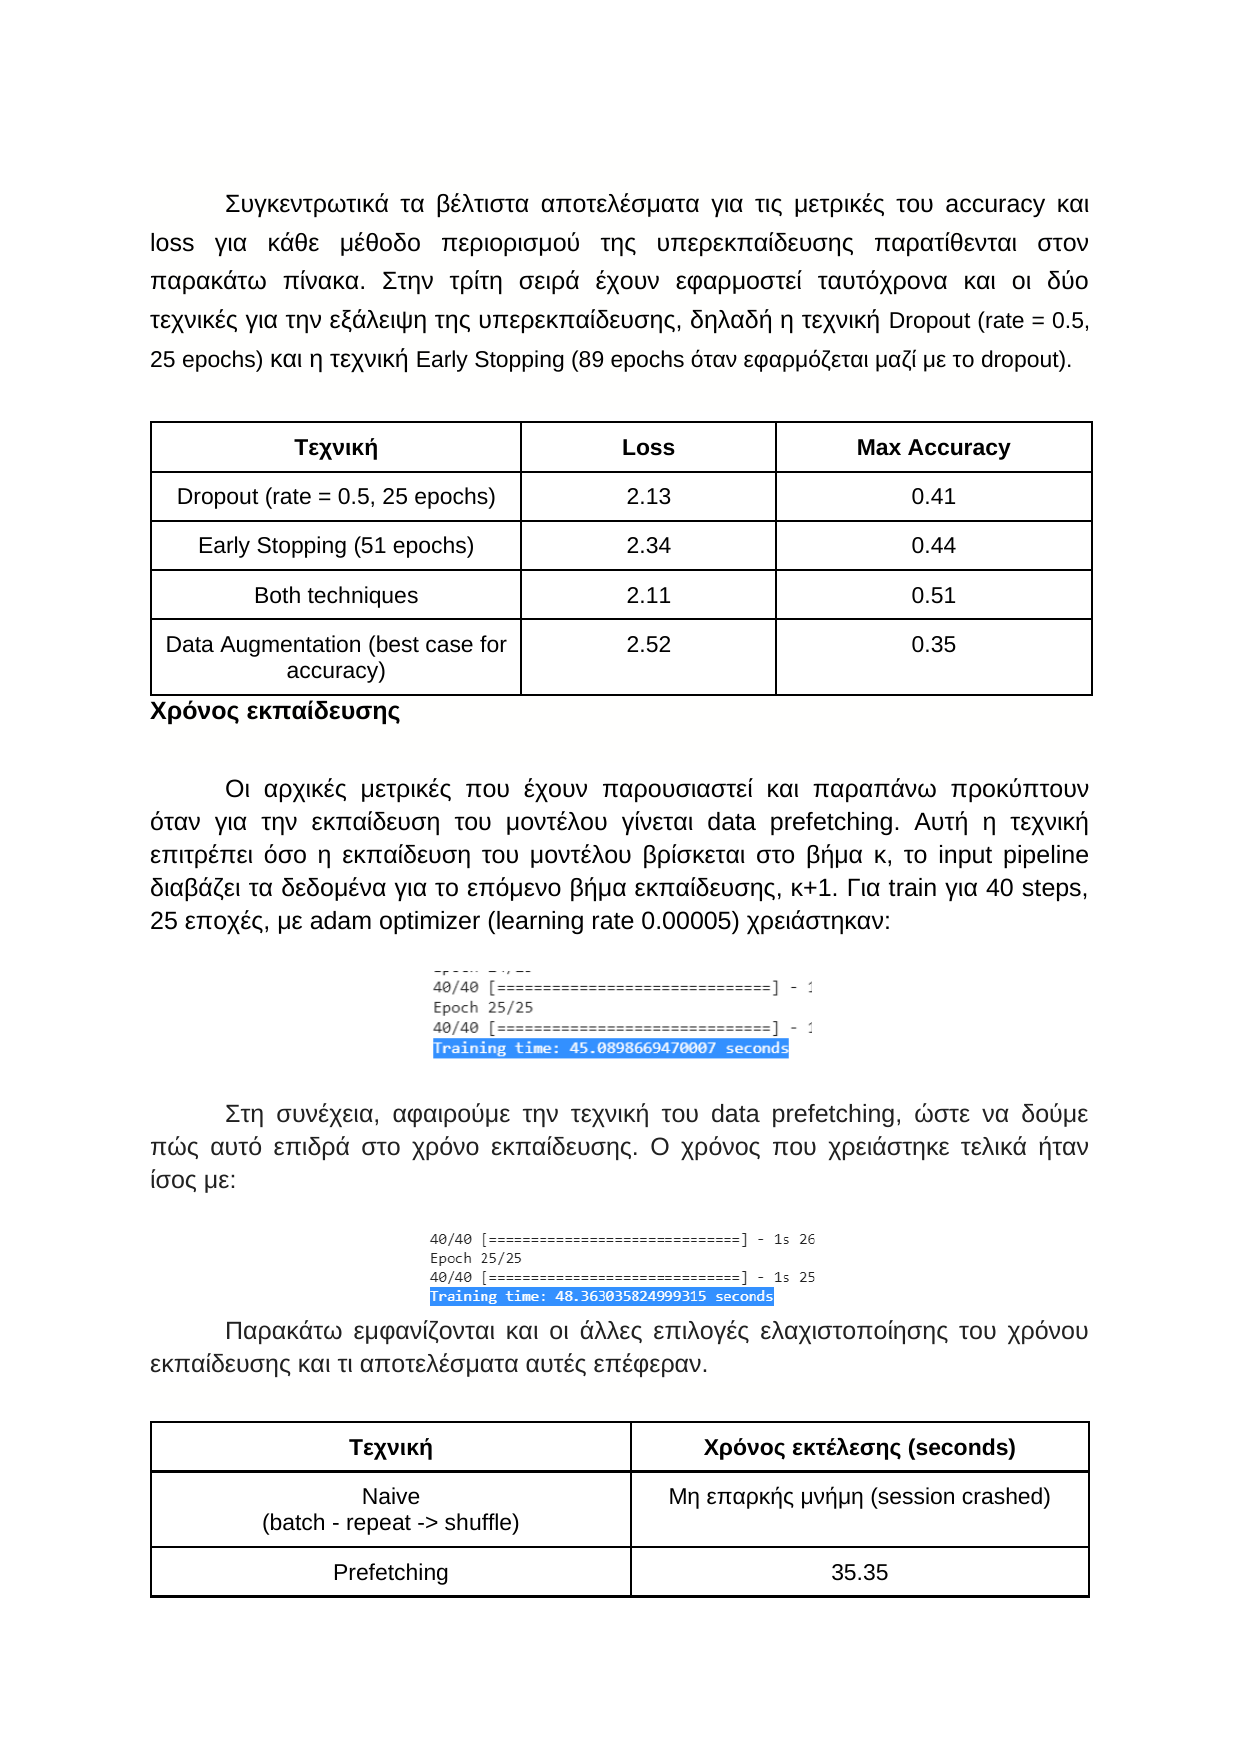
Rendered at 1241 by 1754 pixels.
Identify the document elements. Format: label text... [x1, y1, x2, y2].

table_cell Μη επαρκής μνήμη (session crashed) [632, 1473, 1088, 1546]
table_header Max Accuracy [777, 423, 1091, 471]
table_cell Data Augmentation (best case for accuracy) [152, 620, 520, 694]
text Χρόνος εκπαίδευσης [150, 696, 1090, 725]
table_cell 2.34 [522, 522, 775, 569]
table_header Τεχνική [152, 1423, 630, 1470]
table_cell 0.51 [777, 571, 1091, 618]
table_cell 0.44 [777, 522, 1091, 569]
text Παρακάτω εμφανίζονται και οι άλλες επιλογές ελαχιστοποίησης του χρόνου εκπαίδευσης και τι αποτελέσματα αυτές επέφεραν. [150, 1316, 1090, 1378]
table_cell 0.35 [777, 620, 1091, 694]
text Στη συνέχεια, αφαιρούμε την τεχνική του data prefetching, ώστε να δούμε πώς αυτό επιδρά στο χρόνο εκπαίδευσης. Ο χρόνος που χρειάστηκε τελικά ήταν ίσος με: [150, 1099, 1090, 1132]
table_cell 35.35 [632, 1548, 1088, 1595]
text Οι αρχικές μετρικές που έχουν παρουσιαστεί και παραπάνω προκύπτουν όταν για την εκπαίδευση του μοντέλου γίνεται data prefetching. Αυτή η τεχνική επιτρέπει όσο η εκπαίδευση του μοντέλου βρίσκεται στο βήμα κ, το input pipeline διαβάζει τα δεδομένα για το επόμενο βήμα εκπαίδευσης, κ+1. Για train για 40 steps, 25 εποχές, με adam optimizer (learning rate 0.00005) χρειάστηκαν: [150, 773, 1090, 934]
table_cell 2.11 [522, 571, 775, 618]
text Συγκεντρωτικά τα βέλτιστα αποτελέσματα για τις μετρικές του accuracy και loss για κάθε μέθοδο περιορισμού της υπερεκπαίδευσης παρατίθενται στον παρακάτω πίνακα. Στην τρίτη σειρά έχουν εφαρμοστεί ταυτόχρονα και οι δύο τεχνικές για την εξάλειψη της υπερεκπαίδευσης, δηλαδή η τεχνική Dropout (rate = 0.5, 25 epochs) και η τεχνική Early Stopping (89 epochs όταν εφαρμόζεται μαζί με το dropout). [150, 189, 1090, 372]
table_cell 2.13 [522, 473, 775, 520]
table_header Χρόνος εκτέλεσης (seconds) [632, 1423, 1088, 1470]
table_cell Dropout (rate = 0.5, 25 epochs) [152, 473, 520, 520]
table_cell Both techniques [152, 571, 520, 618]
table_header Τεχνική [152, 423, 520, 471]
table_header Loss [522, 423, 775, 471]
table_cell Naive (batch - repeat -> shuffle) [152, 1473, 630, 1546]
table_cell 2.52 [522, 620, 775, 694]
table_cell 0.41 [777, 473, 1091, 520]
picture [425, 1230, 815, 1313]
text Στη συνέχεια, αφαιρούμε την τεχνική του data prefetching, ώστε να δούμε πώς αυτό επιδρά στο χρόνο εκπαίδευσης. Ο χρόνος που χρειάστηκε τελικά ήταν ίσος με: [150, 1161, 1090, 1193]
table_cell Prefetching [152, 1548, 630, 1595]
table_cell Early Stopping (51 epochs) [152, 522, 520, 569]
picture [428, 971, 812, 1067]
